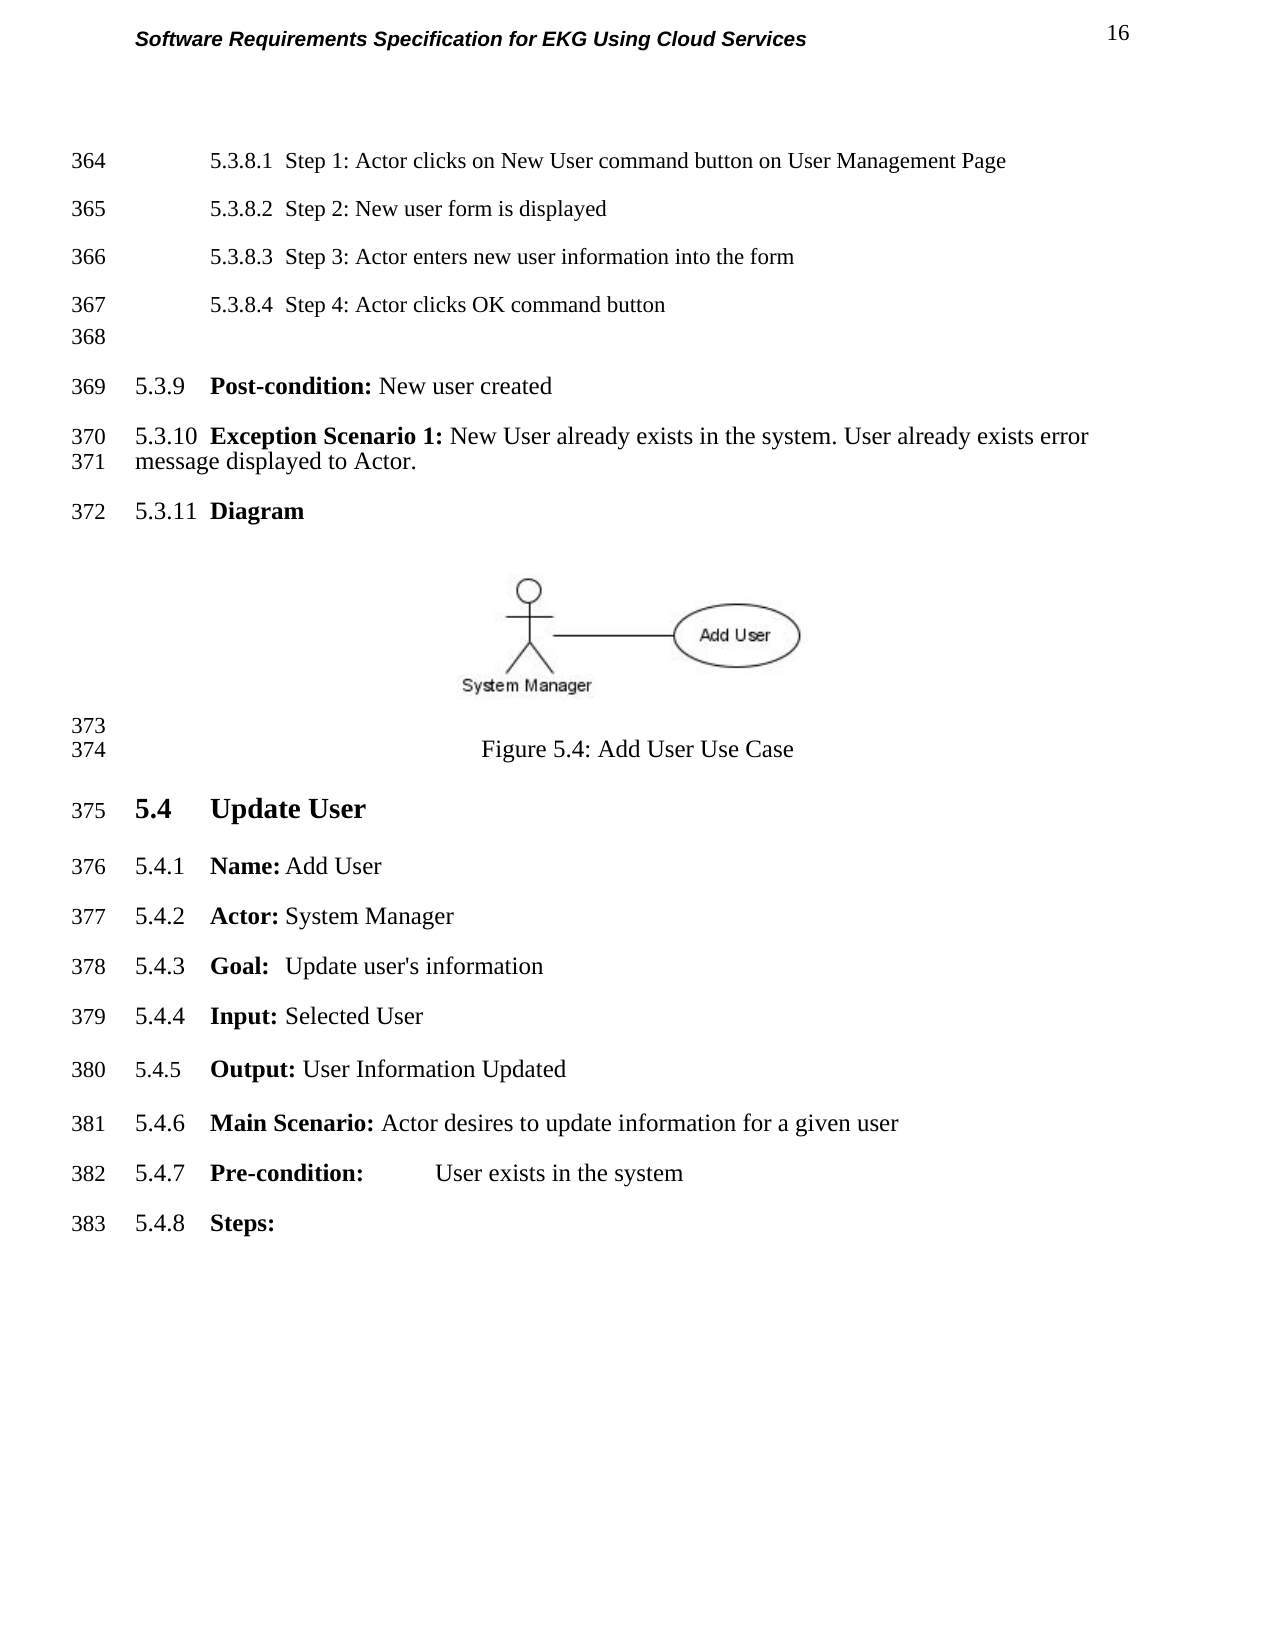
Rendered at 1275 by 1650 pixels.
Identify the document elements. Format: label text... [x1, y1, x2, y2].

subtitle Update User [135, 792, 1140, 825]
subtitle Diagram [135, 499, 1140, 524]
subtitle Main Scenario: Actor desires to update information for a given user [135, 1108, 1140, 1137]
subtitle Step 1: Actor clicks on New User command button on User Management Page [210, 150, 1140, 173]
subtitle Input: Selected User [135, 1004, 1140, 1029]
subtitle Pre-condition: User exists in the system [135, 1162, 1140, 1187]
subtitle Step 3: Actor enters new user information into the form [210, 246, 1140, 269]
subtitle Exception Scenario 1: New User already exists in the system. User already exists error message displayed to Actor. [135, 424, 1140, 474]
subtitle Post-condition: New user created [135, 374, 1140, 399]
subtitle Step 2: New user form is displayed [210, 198, 1140, 221]
subtitle Step 4: Actor clicks OK command button [210, 294, 1140, 317]
subtitle Actor: System Manager [135, 904, 1140, 929]
subtitle Steps: [135, 1212, 1140, 1237]
subtitle Name: Add User [135, 854, 1140, 879]
picture [432, 549, 843, 734]
subtitle Goal: Update user's information [135, 954, 1140, 979]
subtitle Output: User Information Updated [135, 1054, 1140, 1083]
